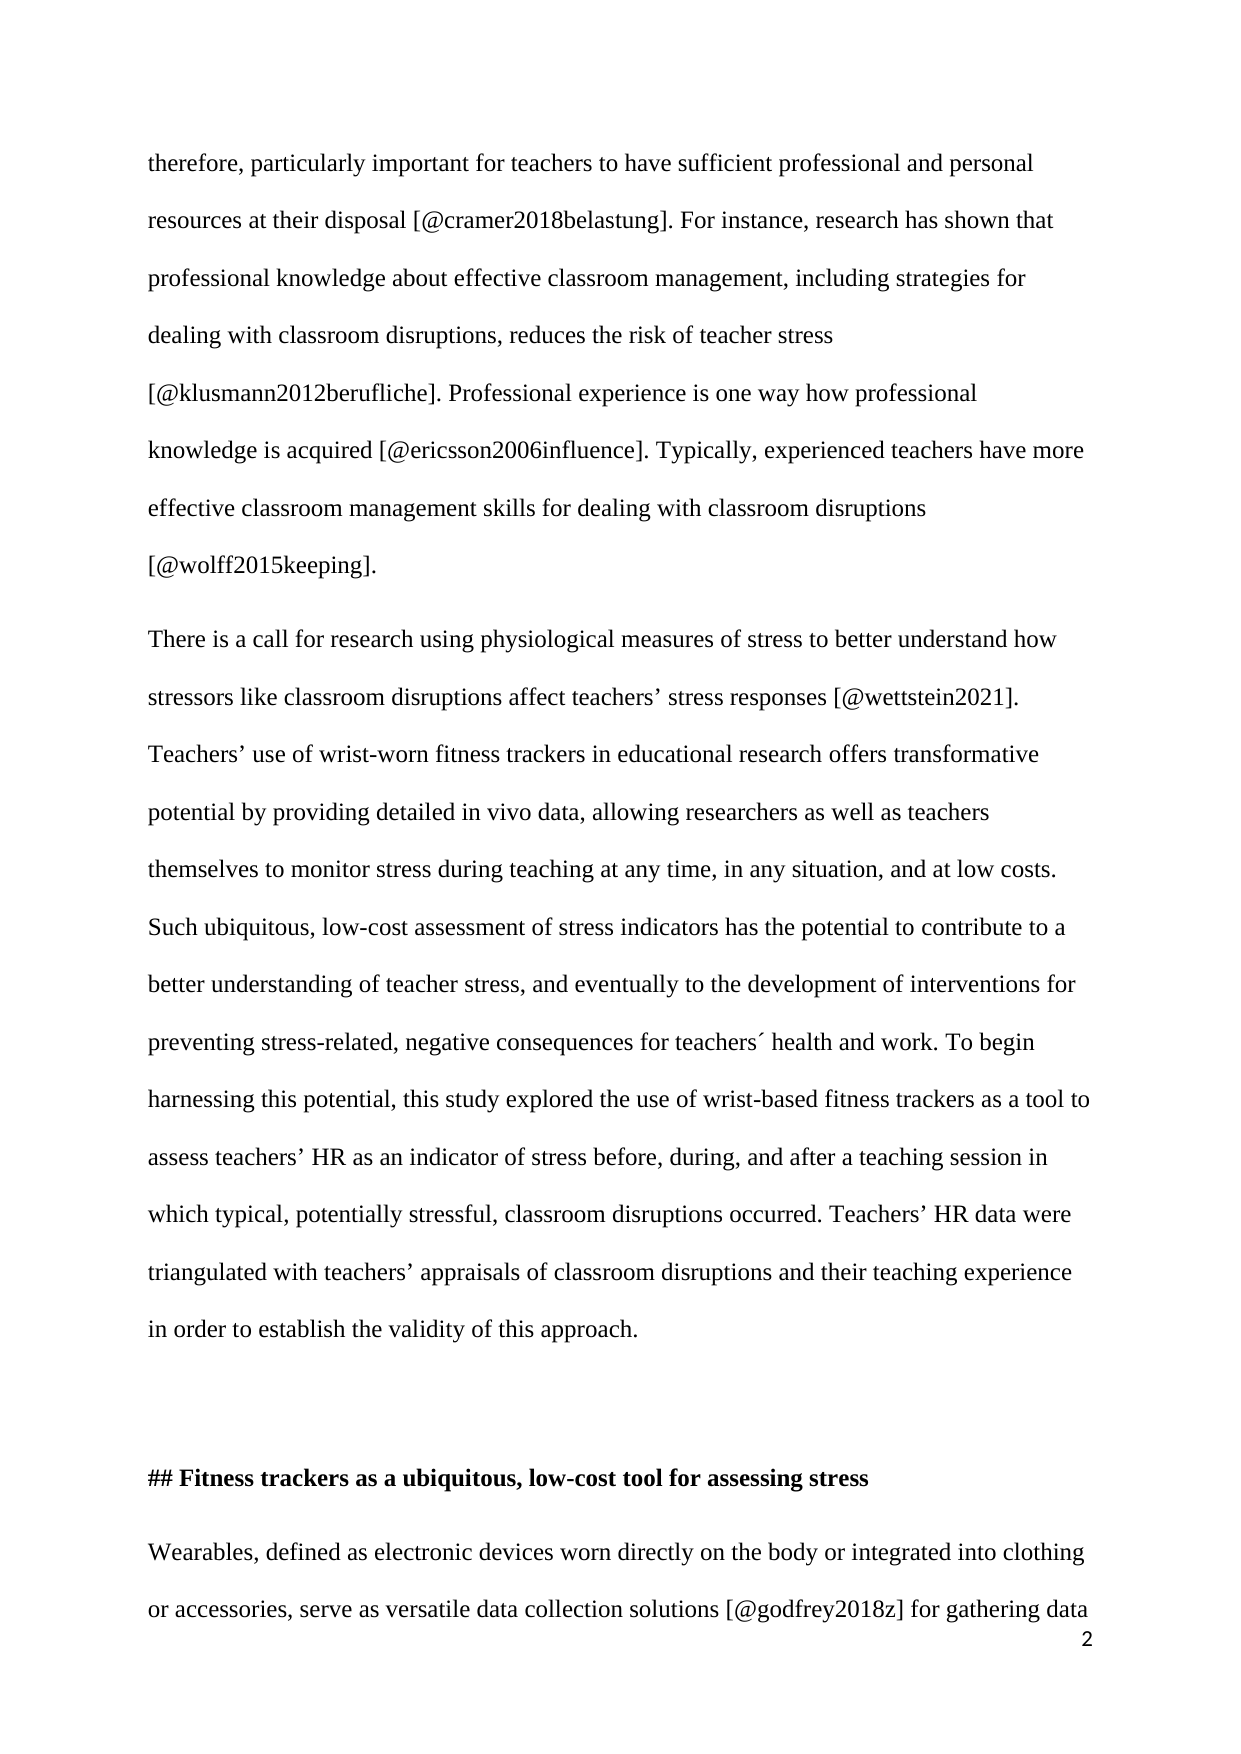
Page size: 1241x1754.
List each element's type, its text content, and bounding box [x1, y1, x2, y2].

text ## Fitness trackers as a ubiquitous, low-cost tool for assessing stress [148, 1463, 1093, 1491]
text There is a call for research using physiological measures of stress to better understand how stressors like classroom disruptions affect teachers’ stress responses [@wettstein2021]. Teachers’ use of wrist-worn fitness trackers in educational research offers transformative potential by providing detailed in vivo data, allowing researchers as well as teachers themselves to monitor stress during teaching at any time, in any situation, and at low costs. Such ubiquitous, low-cost assessment of stress indicators has the potential to contribute to a better understanding of teacher stress, and eventually to the development of interventions for preventing stress-related, negative consequences for teachers´ health and work. To begin harnessing this potential, this study explored the use of wrist-based fitness trackers as a tool to assess teachers’ HR as an indicator of stress before, during, and after a teaching session in which typical, potentially stressful, classroom disruptions occurred. Teachers’ HR data were triangulated with teachers’ appraisals of classroom disruptions and their teaching experience in order to establish the validity of this approach. [148, 624, 1093, 1343]
